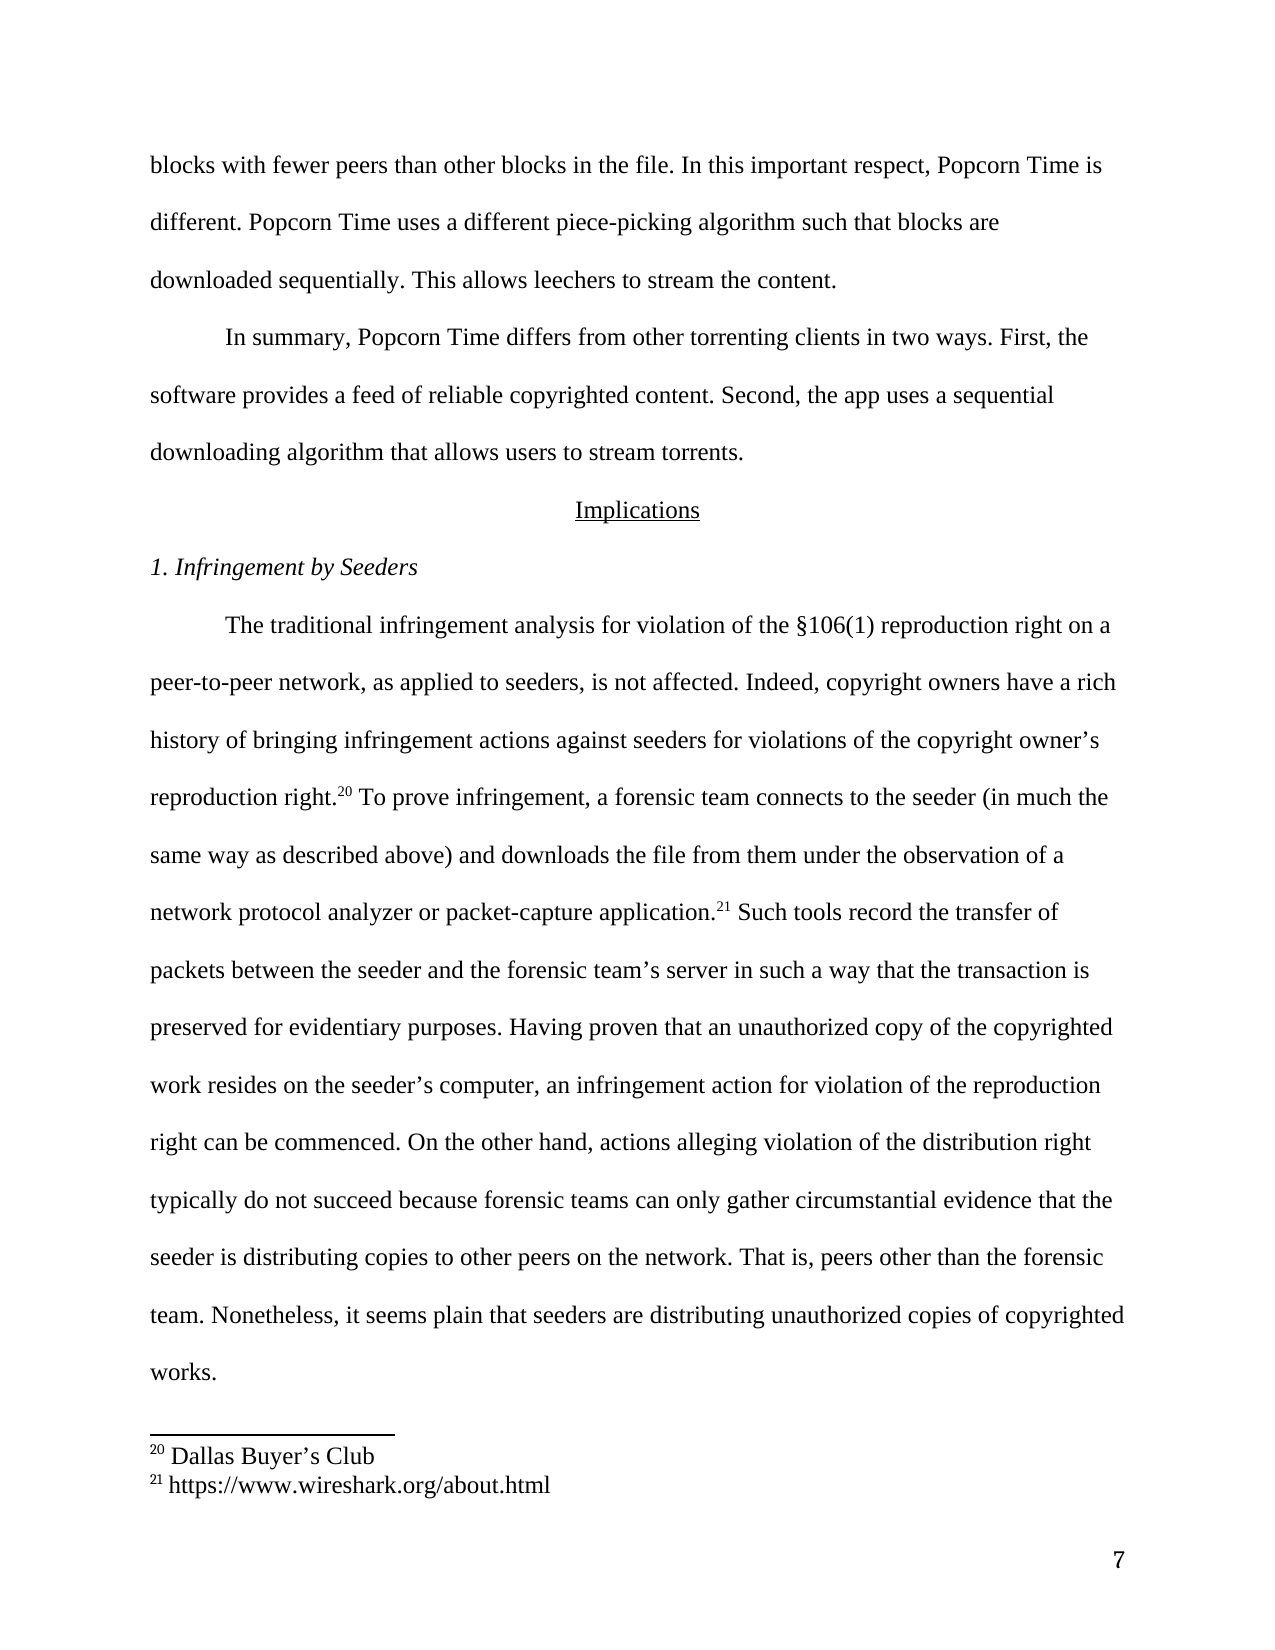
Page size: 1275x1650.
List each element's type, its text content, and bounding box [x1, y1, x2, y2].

text The traditional infringement analysis for violation of the §106(1) reproduction right on a peer-to-peer network, as applied to seeders, is not affected. Indeed, copyright owners have a rich history of bringing infringement actions against seeders for violations of the copyright owner’s reproduction right. To prove infringement, a forensic team connects to the seeder (in much the same way as described above) and downloads the file from them under the observation of a network protocol analyzer or packet-capture application. Such tools record the transfer of packets between the seeder and the forensic team’s server in such a way that the transaction is preserved for evidentiary purposes. Having proven that an unauthorized copy of the copyrighted work resides on the seeder’s computer, an infringement action for violation of the reproduction right can be commenced. On the other hand, actions alleging violation of the distribution right typically do not succeed because forensic teams can only gather circumstantial evidence that the seeder is distributing copies to other peers on the network. That is, peers other than the forensic team. Nonetheless, it seems plain that seeders are distributing unauthorized copies of copyrighted works. [150, 610, 1125, 1386]
text Implications [150, 495, 1125, 524]
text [150, 150, 1125, 294]
text In summary, Popcorn Time differs from other torrenting clients in two ways. First, the software provides a feed of reliable copyrighted content. Second, the app uses a sequential downloading algorithm that allows users to stream torrents. [150, 322, 1125, 466]
text 1. Infringement by Seeders [150, 552, 1125, 581]
